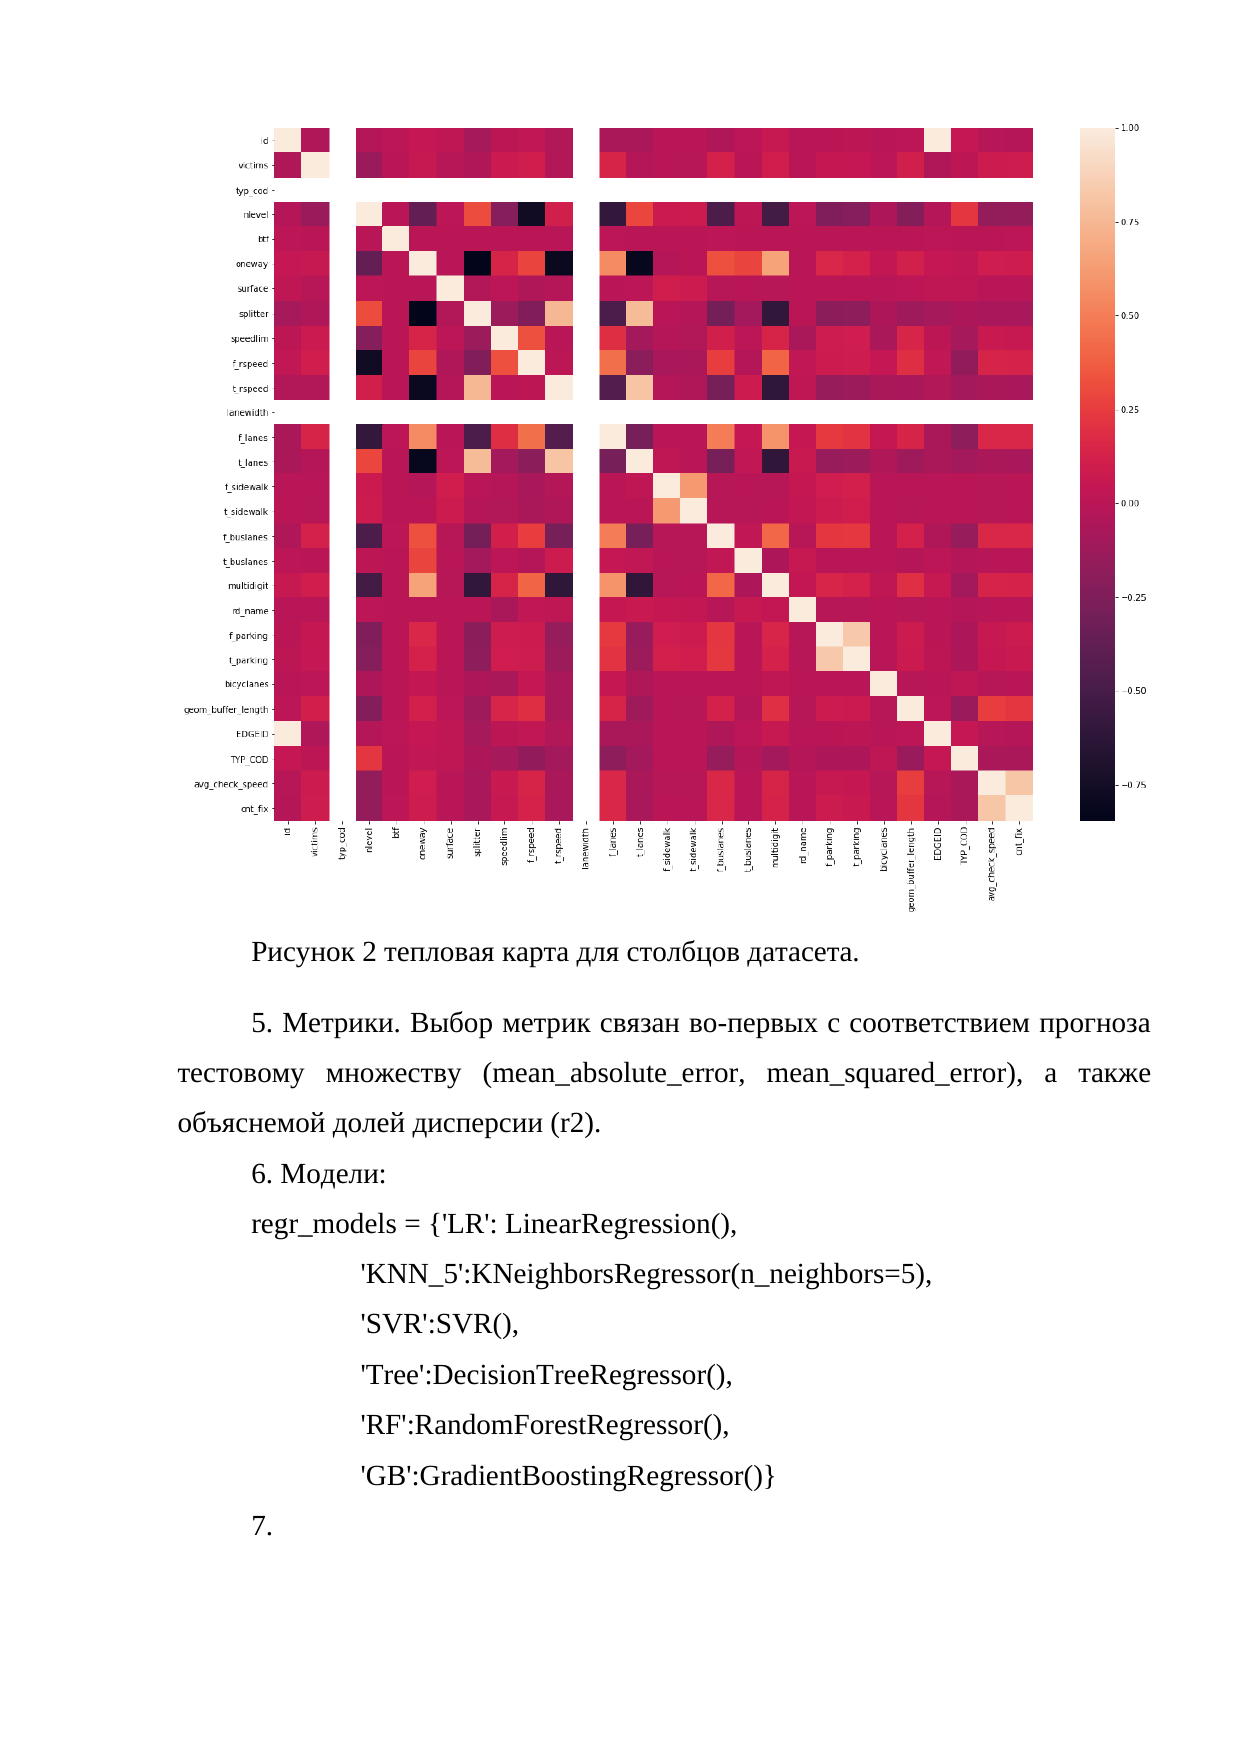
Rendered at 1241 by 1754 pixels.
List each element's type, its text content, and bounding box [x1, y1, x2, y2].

text 6. Модели: [177, 1156, 1152, 1189]
text 'SVR':SVR(), [177, 1307, 1152, 1340]
text 'Tree':DecisionTreeRegressor(), [177, 1357, 1152, 1391]
text 'KNN_5':KNeighborsRegressor(n_neighbors=5), [177, 1256, 1152, 1290]
picture [177, 118, 1152, 917]
text 5. Метрики. Выбор метрик связан во-первых с соответствием прогноза тестовому множеству (mean_absolute_error, mean_squared_error), а также объяснемой долей дисперсии (r2). [177, 1005, 1152, 1139]
text 'GB':GradientBoostingRegressor()} [177, 1458, 1152, 1491]
text Рисунок 2 тепловая карта для столбцов датасета. [177, 934, 1152, 967]
text 7. [177, 1508, 1152, 1541]
text 'RF':RandomForestRegressor(), [177, 1407, 1152, 1441]
text regr_models = {'LR': LinearRegression(), [177, 1206, 1152, 1239]
